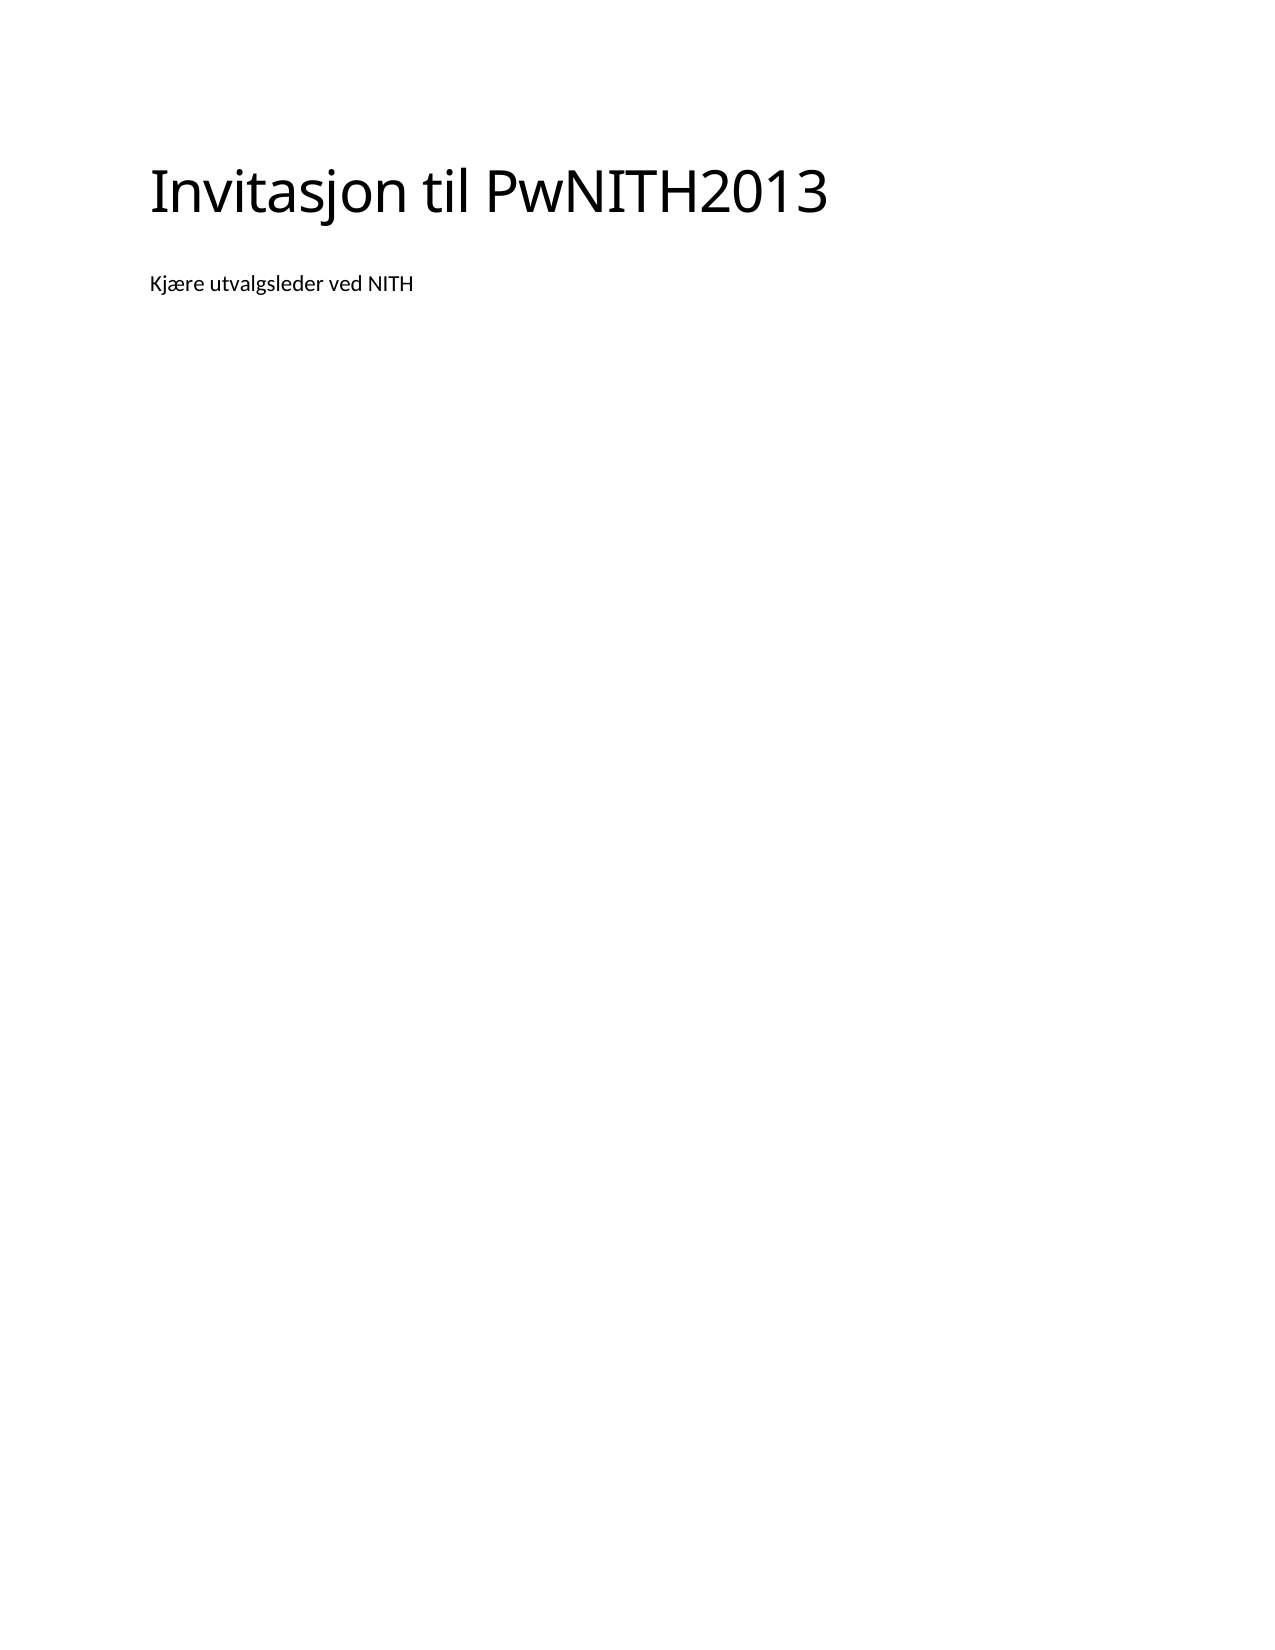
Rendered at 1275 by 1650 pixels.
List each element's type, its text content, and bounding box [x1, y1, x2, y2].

text Kjære utvalgsleder ved NITH [150, 269, 1125, 297]
title Invitasjon til PwNITH2013 [150, 150, 1125, 229]
